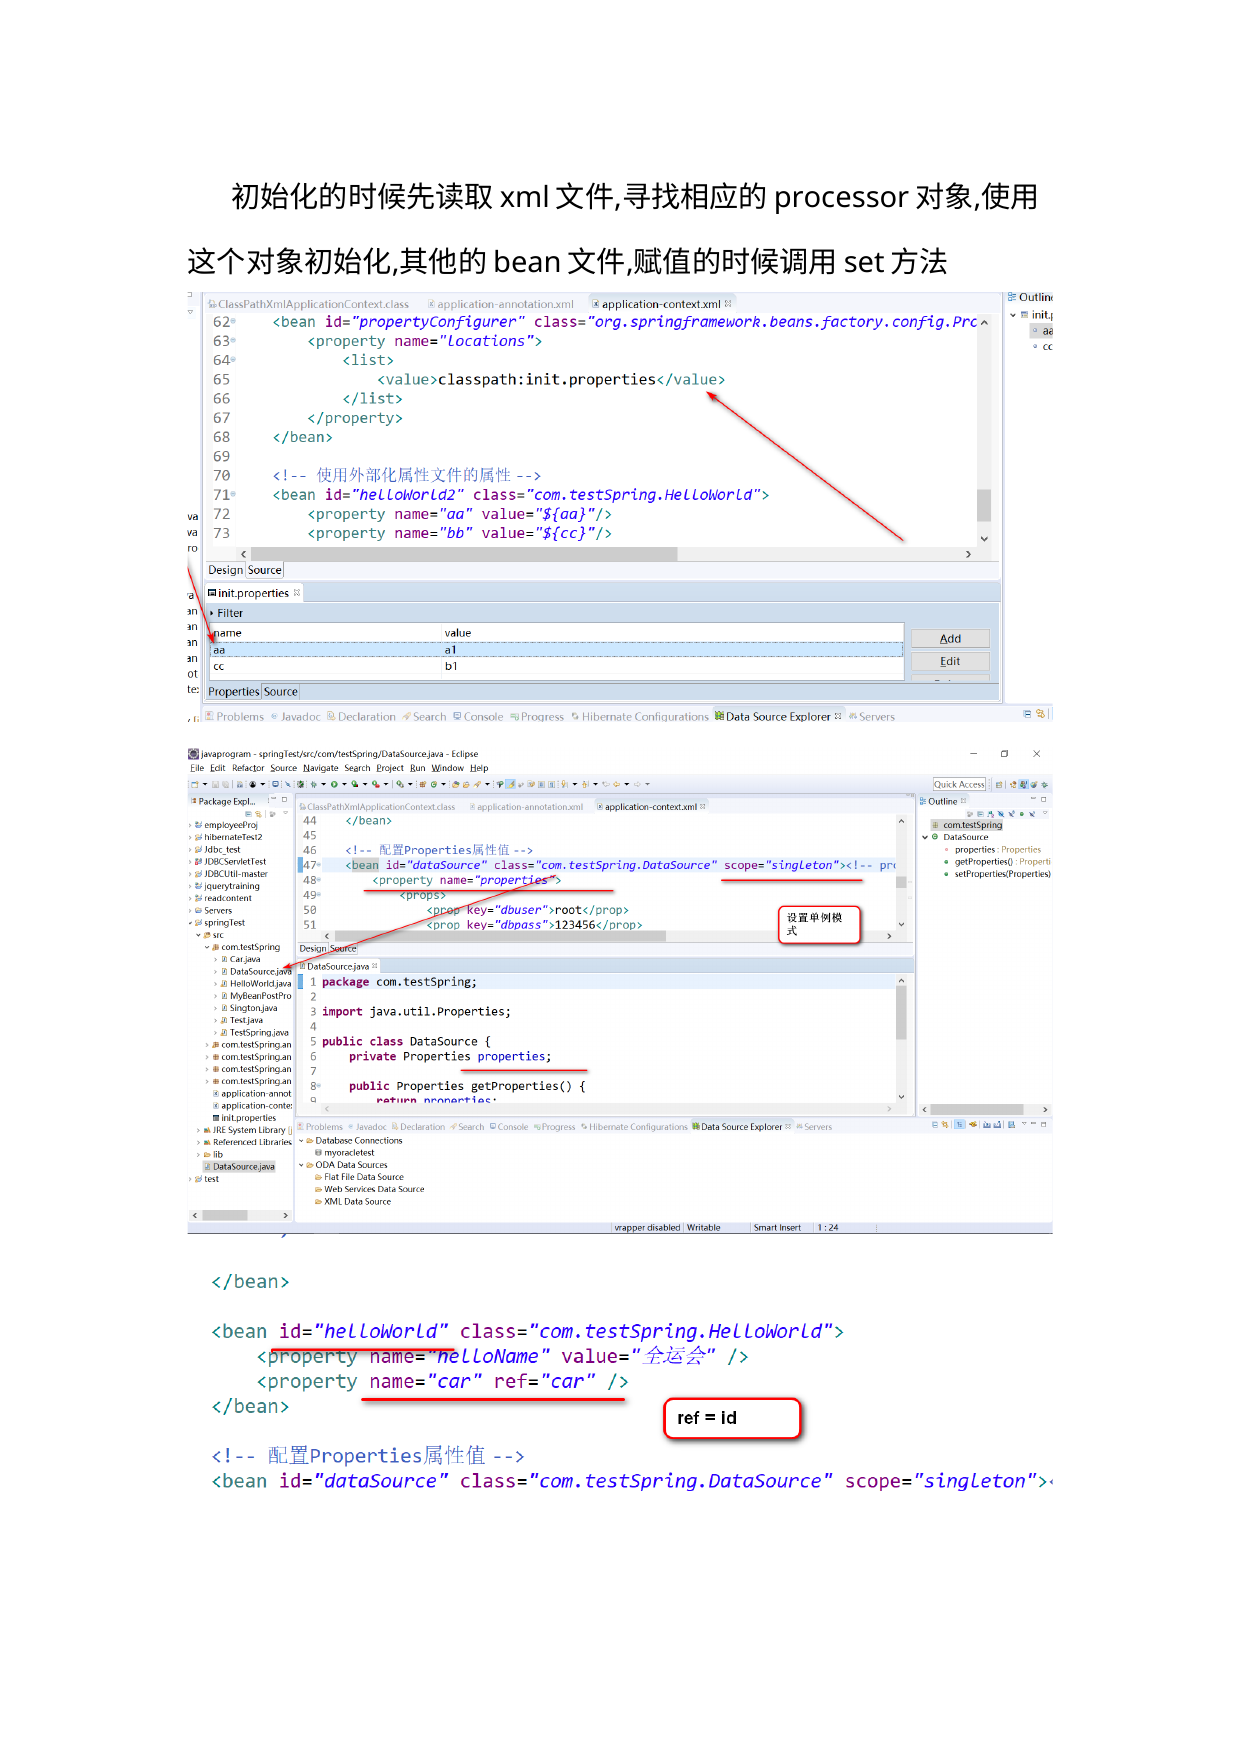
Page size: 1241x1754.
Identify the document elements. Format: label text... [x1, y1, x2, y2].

picture [187, 292, 1053, 722]
picture [187, 747, 1053, 1497]
text 初始化的时候先读取xml文件,寻找相应的processor对象,使用这个对象初始化,其他的bean文件,赋值的时候调用set方法 [187, 162, 1053, 292]
